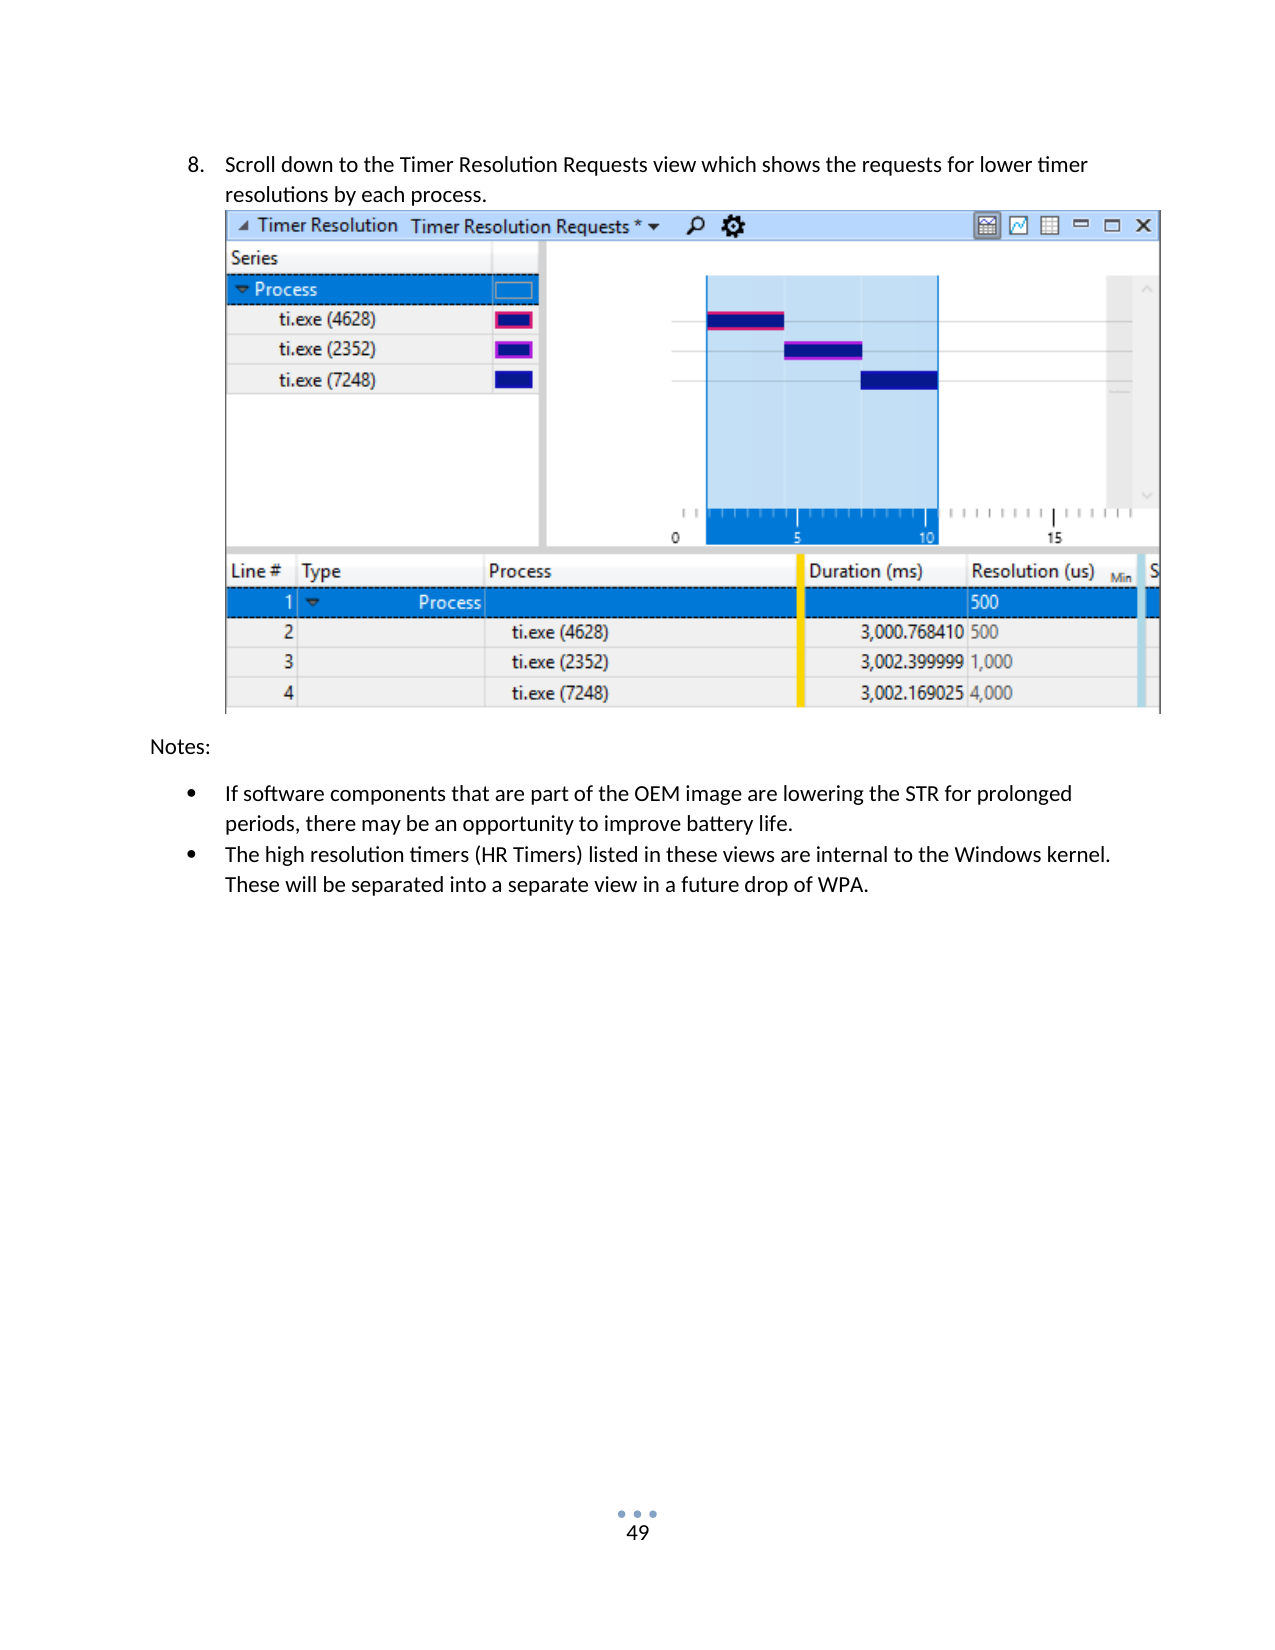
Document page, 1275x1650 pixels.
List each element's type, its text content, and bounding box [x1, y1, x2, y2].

list If software components that are part of the OEM image are lowering the STR for prolonged periods, there may be an opportunity to improve battery life. [187, 779, 1125, 837]
picture [225, 210, 1161, 714]
text Notes: [150, 732, 1125, 760]
list The high resolution timers (HR Timers) listed in these views are internal to the Windows kernel. These will be separated into a separate view in a future drop of WPA. [187, 840, 1125, 898]
